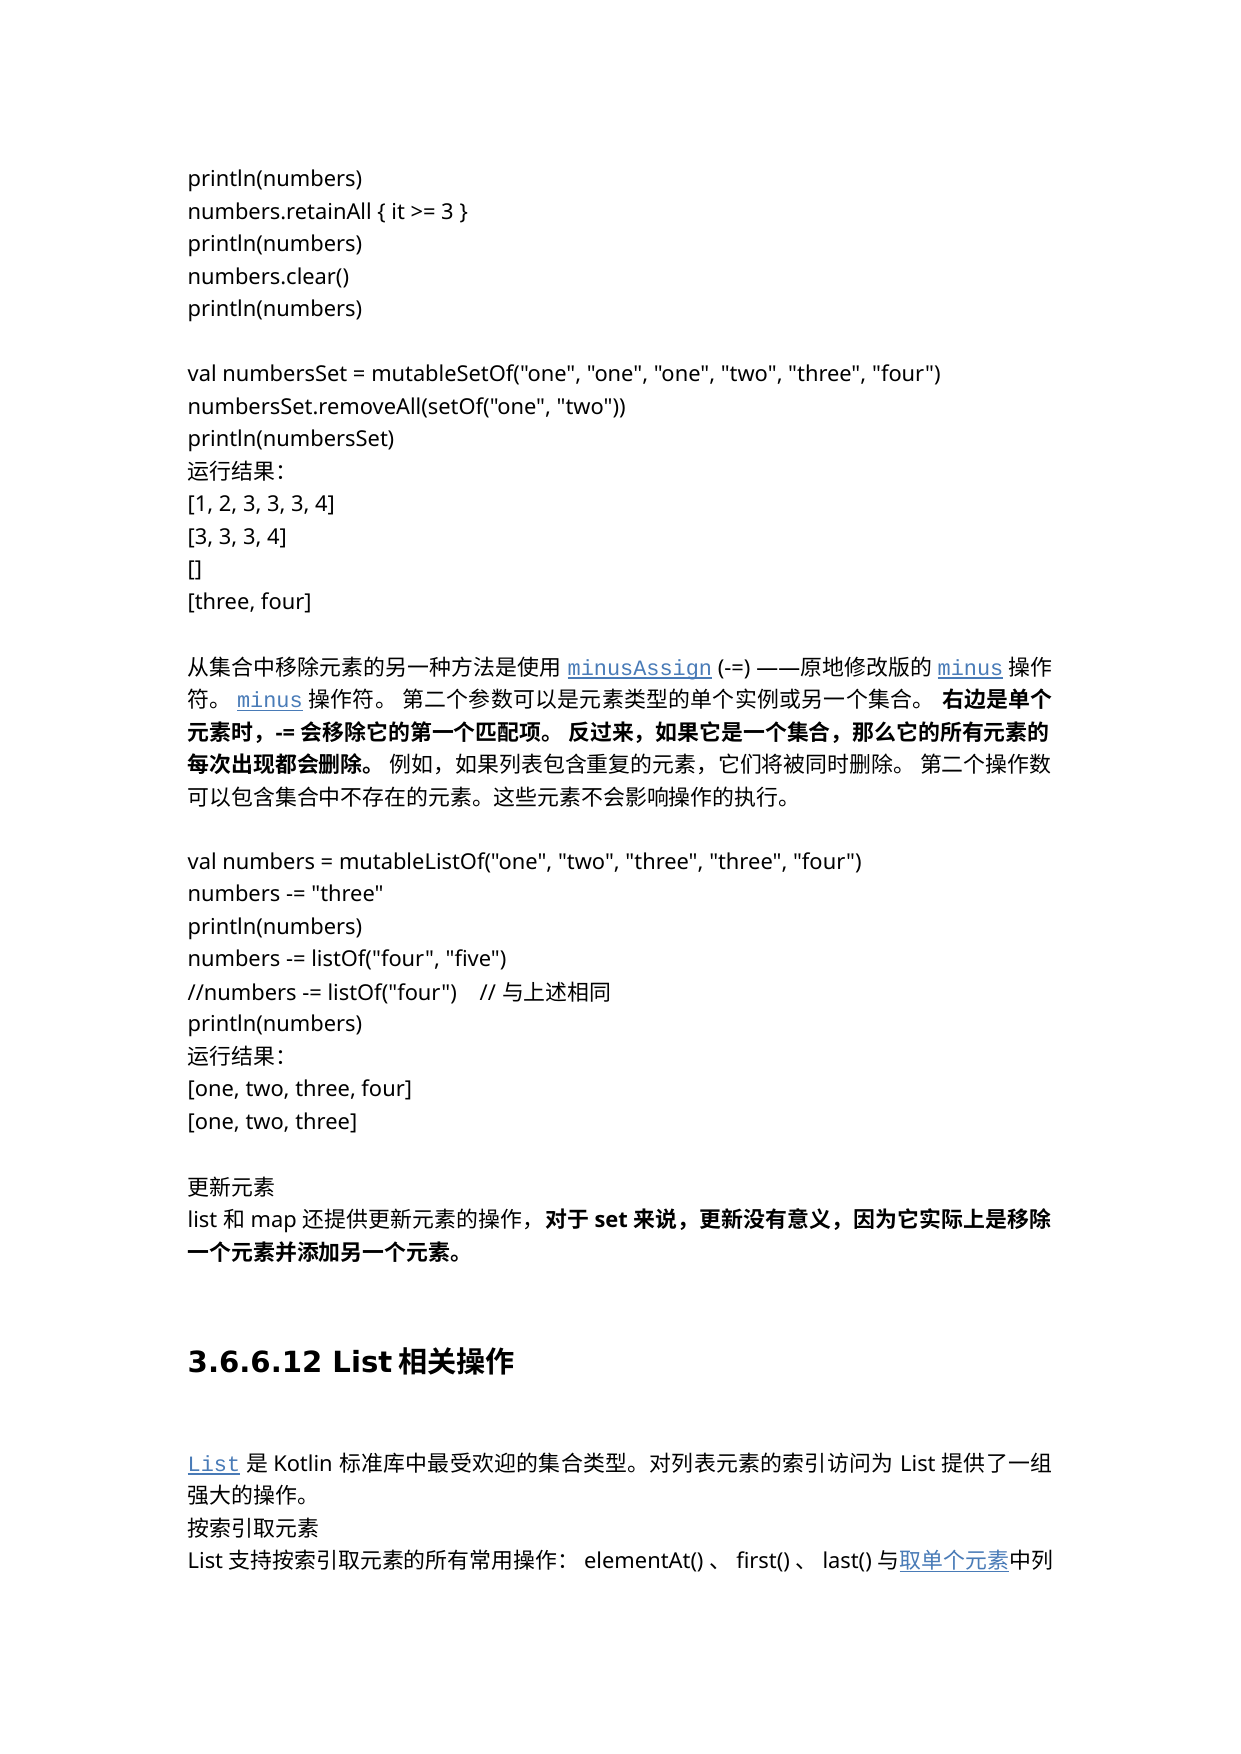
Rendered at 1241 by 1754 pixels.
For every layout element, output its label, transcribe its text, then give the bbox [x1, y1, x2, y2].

text 从集合中移除元素的另一种方法是使用 minusAssign (-=) ——原地修改版的 minus 操作符。 minus 操作符。 第二个参数可以是元素类型的单个实例或另一个集合。 右边是单个元素时，-= 会移除它的第一个匹配项。 反过来，如果它是一个集合，那么它的所有元素的每次出现都会删除。 例如，如果列表包含重复的元素，它们将被同时删除。 第二个操作数可以包含集合中不存在的元素。这些元素不会影响操作的执行。 [187, 649, 1053, 812]
text 运行结果： [187, 1039, 1053, 1072]
text [one, two, three, four] [187, 1072, 1053, 1104]
text println(numbers) [187, 1007, 1053, 1039]
text numbers -= listOf("four", "five") [187, 942, 1053, 974]
text [] [187, 552, 1053, 584]
text list 和 map 还提供更新元素的操作，对于 set 来说，更新没有意义，因为它实际上是移除一个元素并添加另一个元素。 [187, 1202, 1053, 1267]
text //numbers -= listOf("four") // 与上述相同 [187, 974, 1053, 1007]
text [187, 1543, 1053, 1576]
text 运行结果： [187, 454, 1053, 487]
subtitle 3.6.6.12 List相关操作 [187, 1329, 1053, 1394]
text List 是 Kotlin 标准库中最受欢迎的集合类型。对列表元素的索引访问为 List 提供了一组强大的操作。 [187, 1446, 1053, 1511]
text [three, four] [187, 584, 1053, 617]
text val numbers = mutableListOf("one", "two", "three", "three", "four") [187, 844, 1053, 877]
text [3, 3, 3, 4] [187, 519, 1053, 552]
text [1, 2, 3, 3, 3, 4] [187, 487, 1053, 519]
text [187, 162, 1053, 454]
text 更新元素 [187, 1169, 1053, 1202]
text numbers -= "three" [187, 877, 1053, 909]
text println(numbers) [187, 909, 1053, 942]
text 按索引取元素 [187, 1511, 1053, 1543]
text [one, two, three] [187, 1104, 1053, 1137]
